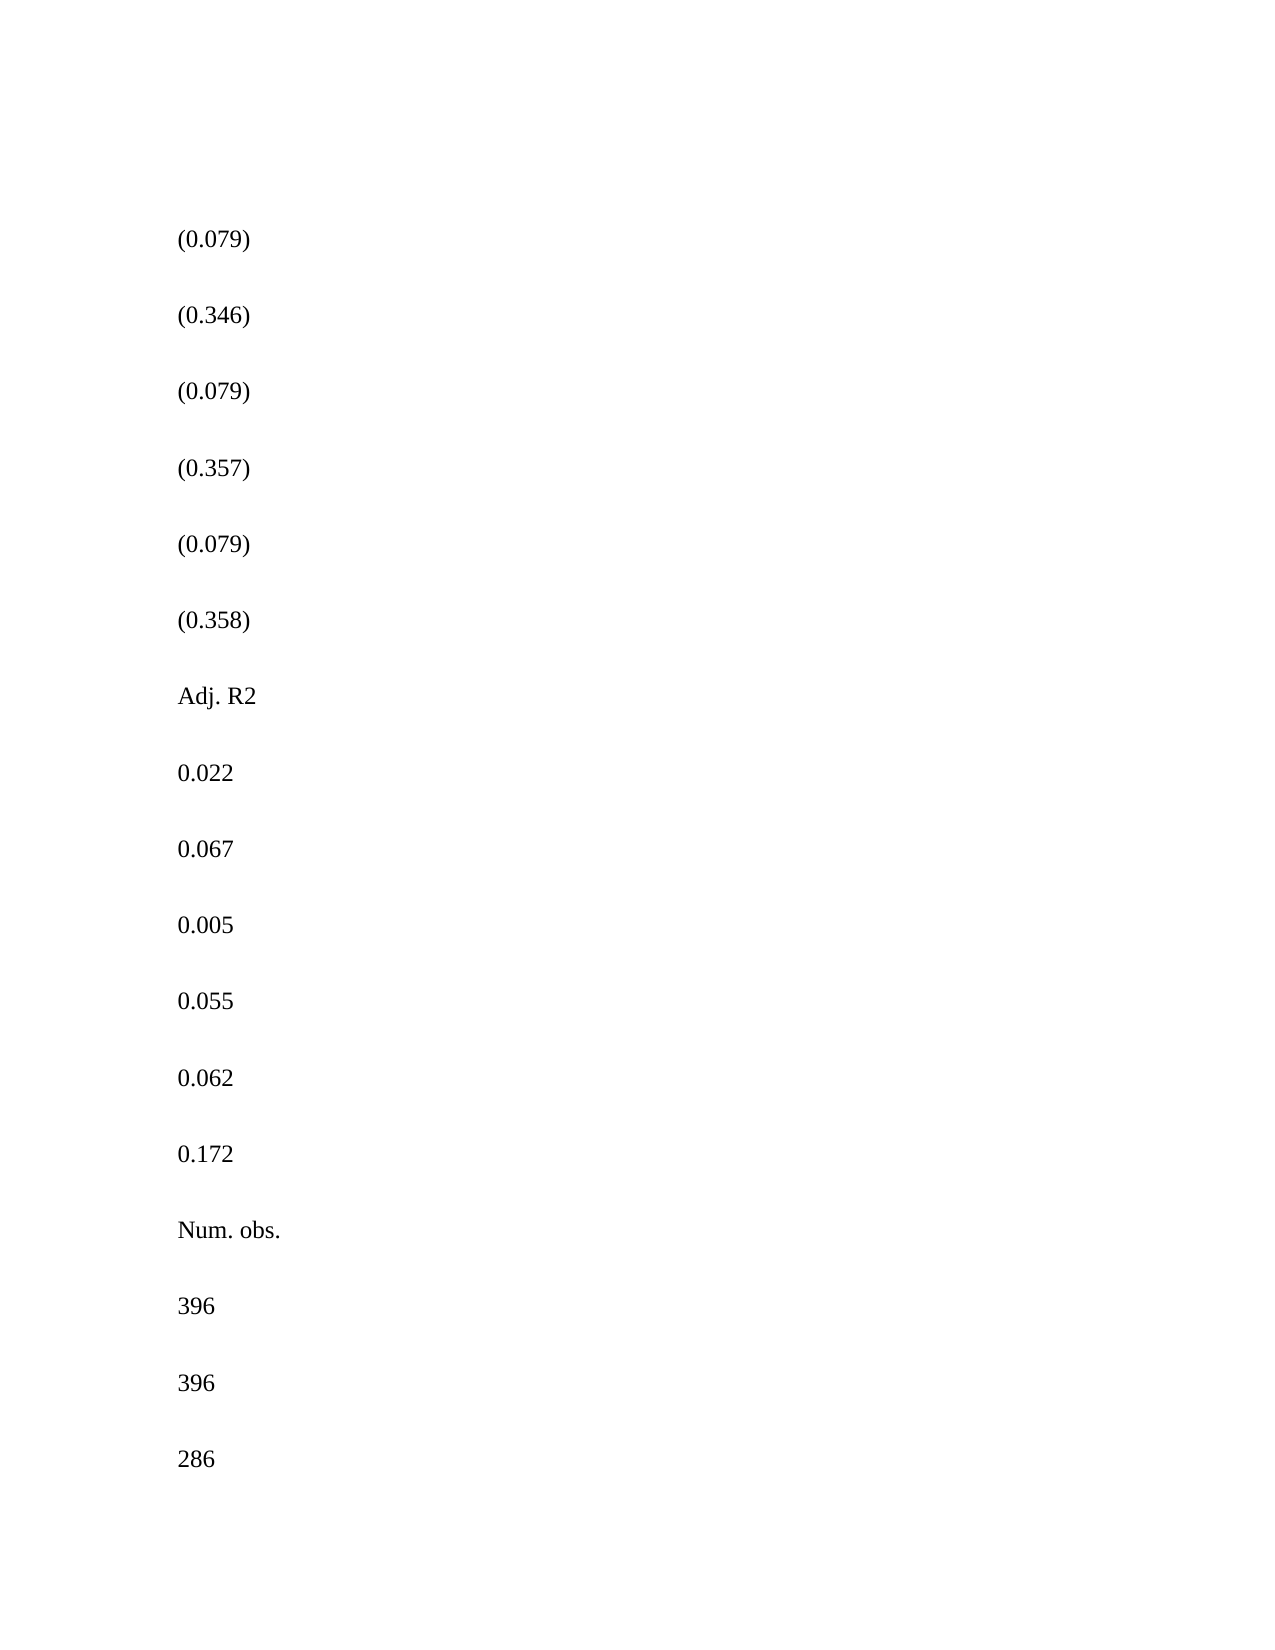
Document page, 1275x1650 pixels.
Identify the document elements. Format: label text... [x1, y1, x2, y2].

text 0.055 [177, 986, 1098, 1015]
text 0.005 [177, 910, 1098, 939]
text (0.079) [177, 376, 1098, 405]
text 0.062 [177, 1063, 1098, 1091]
text (0.357) [177, 453, 1098, 481]
text (0.079) [177, 529, 1098, 558]
text 286 [177, 1444, 1098, 1473]
text 396 [177, 1368, 1098, 1396]
text (0.079) [177, 224, 1098, 253]
text 0.022 [177, 758, 1098, 786]
text 0.172 [177, 1139, 1098, 1168]
text (0.358) [177, 605, 1098, 634]
text Num. obs. [177, 1215, 1098, 1244]
text 396 [177, 1291, 1098, 1320]
text 0.067 [177, 834, 1098, 863]
text Adj. R2 [177, 681, 1098, 710]
text (0.346) [177, 300, 1098, 329]
